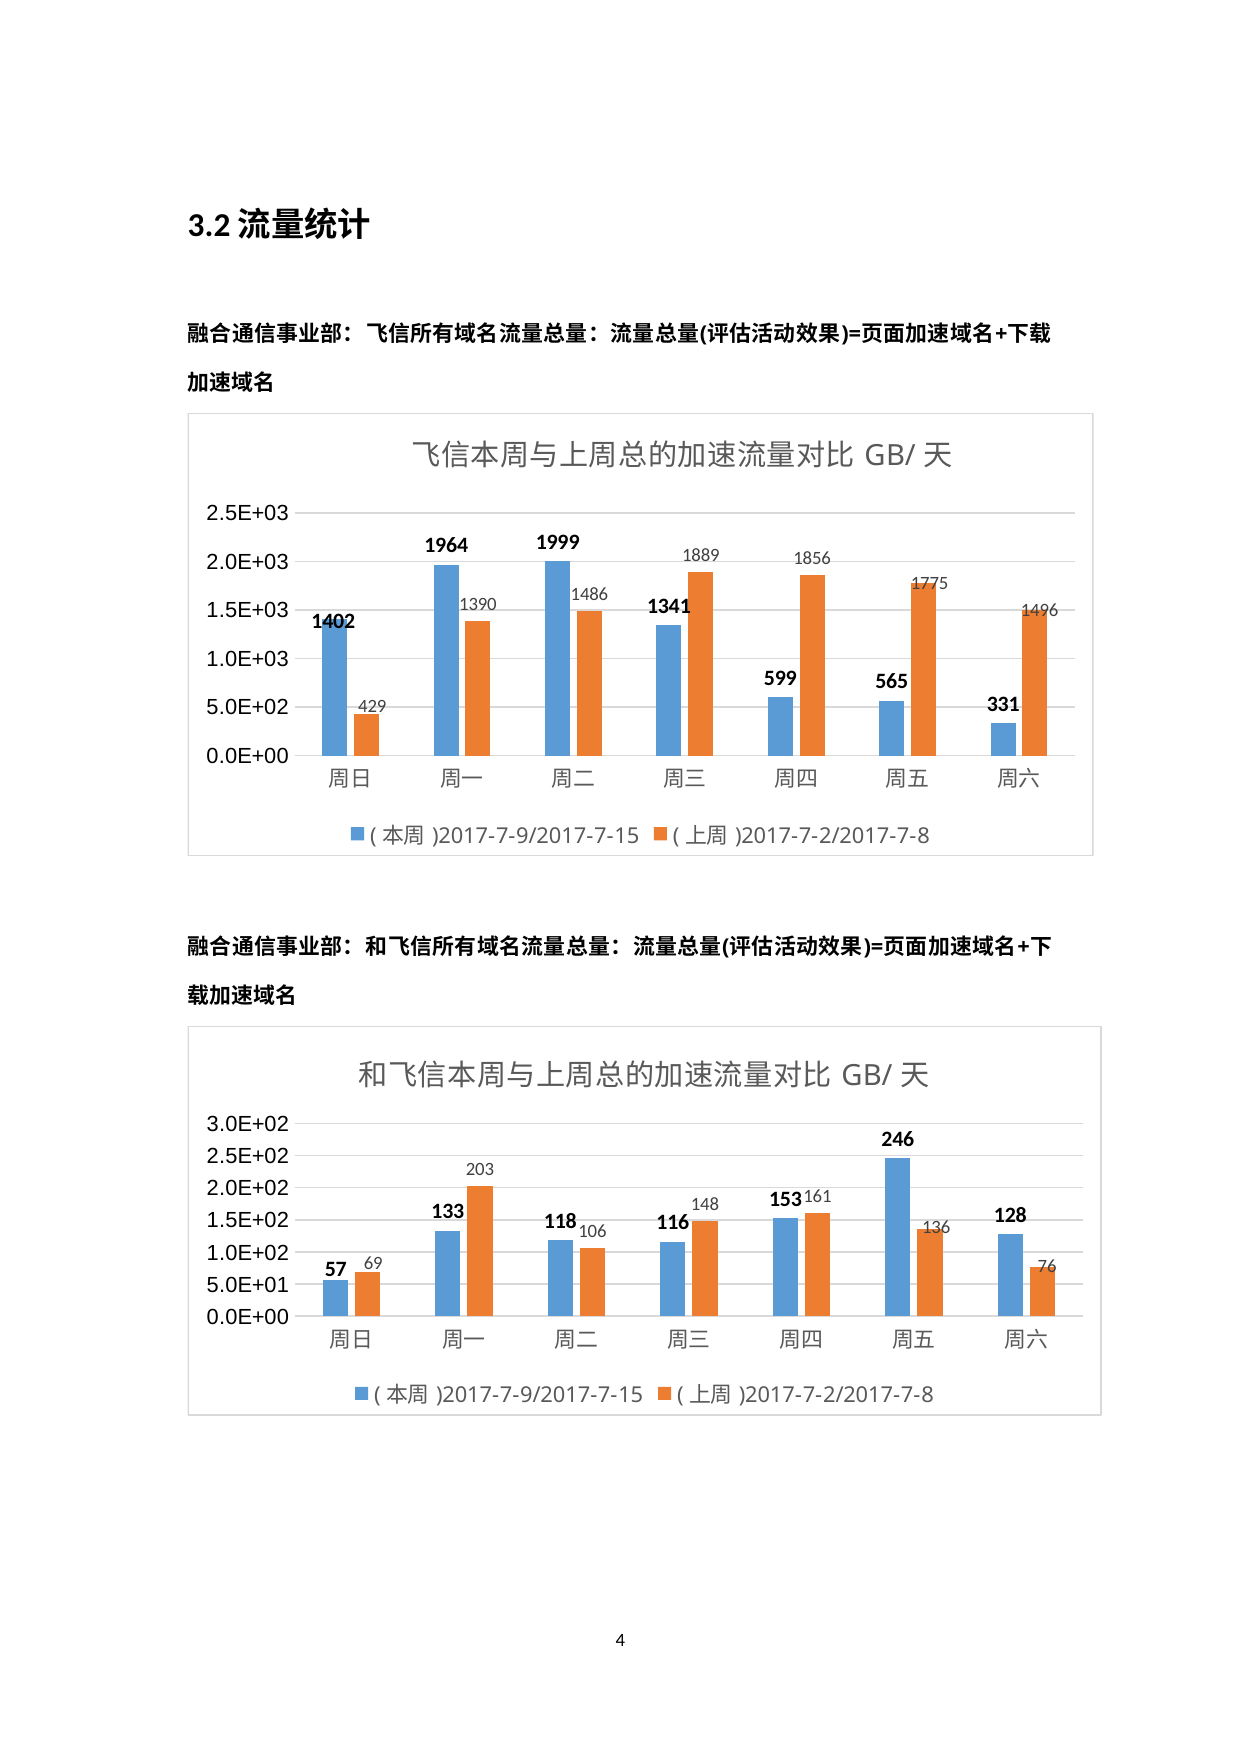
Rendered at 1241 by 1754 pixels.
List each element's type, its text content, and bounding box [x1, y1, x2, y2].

list 融合通信事业部：和飞信所有域名流量总量：流量总量(评估活动效果)=页面加速域名+下载加速域名 [187, 929, 1053, 1010]
list 融合通信事业部：飞信所有域名流量总量：流量总量(评估活动效果)=页面加速域名+下载加速域名 [187, 316, 1053, 397]
subtitle 3.2 流量统计 [187, 189, 1053, 254]
